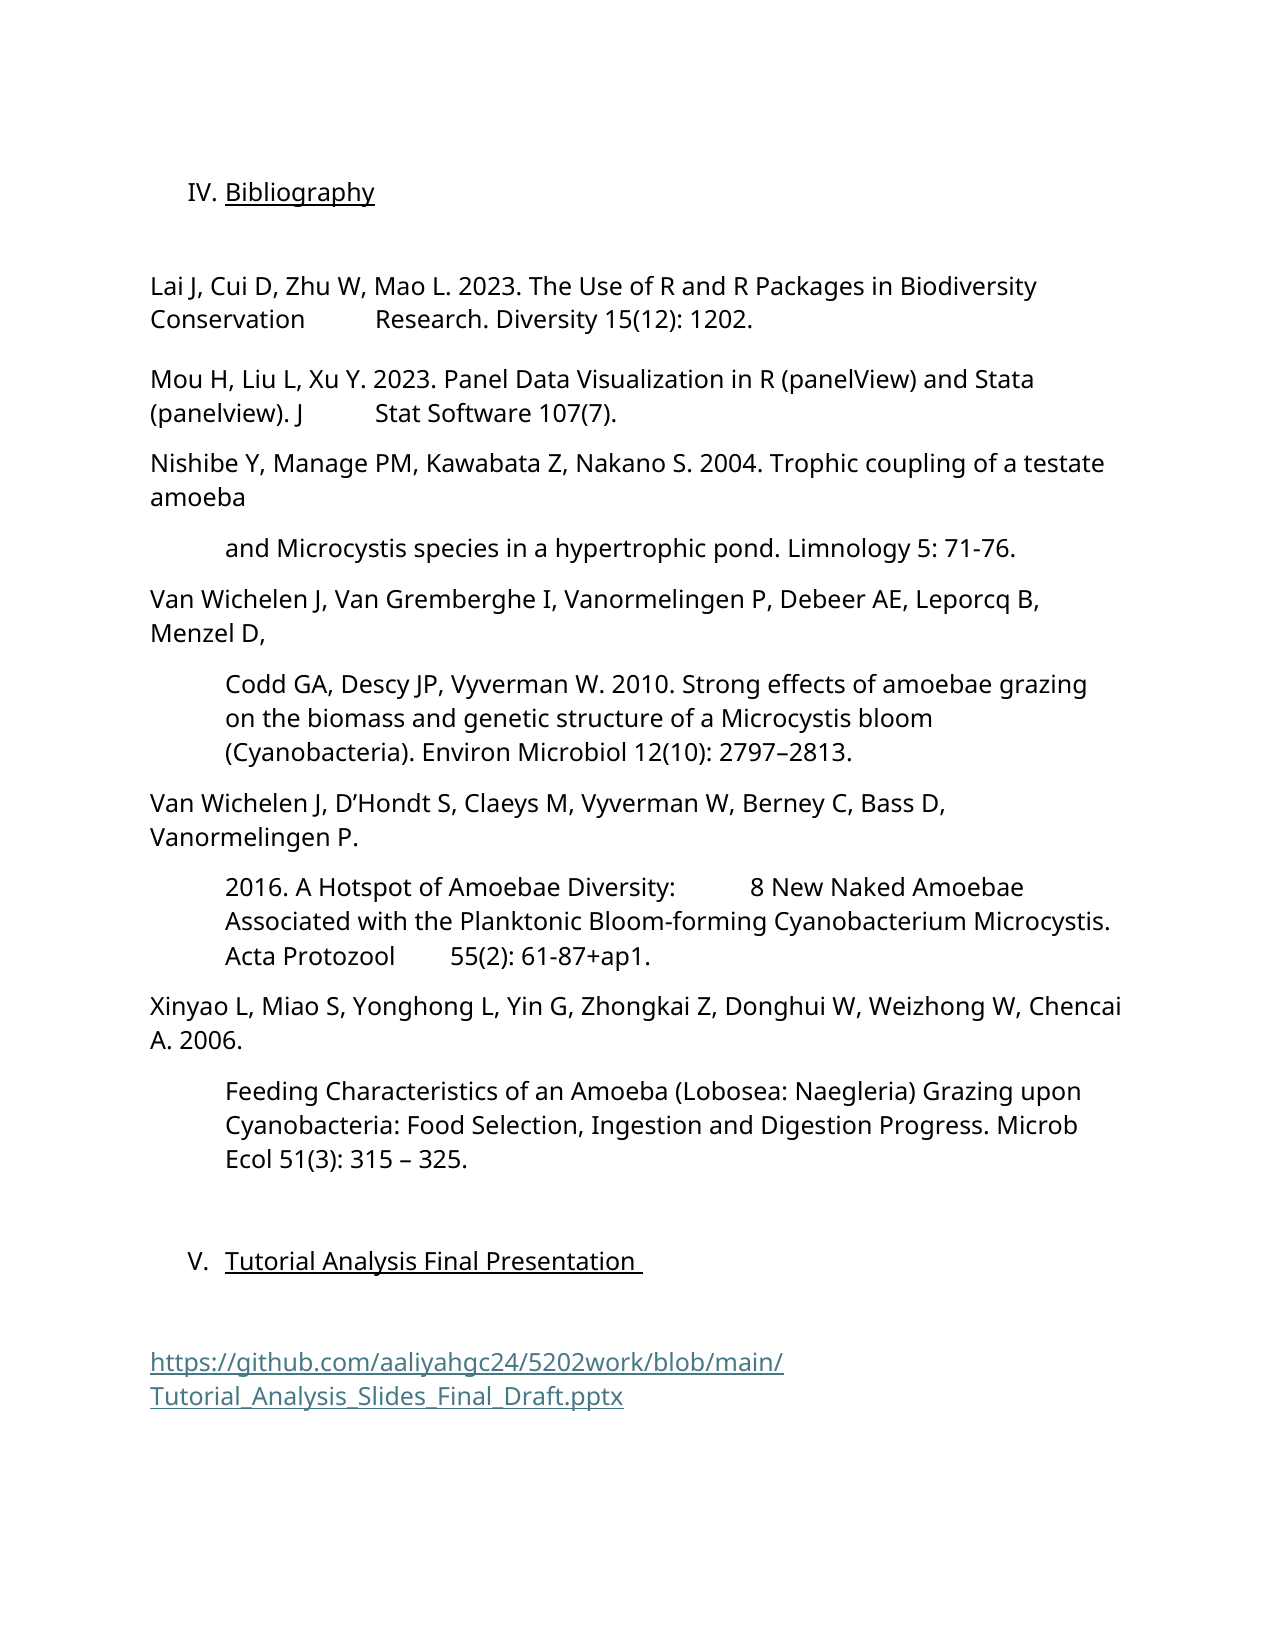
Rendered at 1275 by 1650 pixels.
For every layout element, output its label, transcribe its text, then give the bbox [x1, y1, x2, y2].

list Bibliography [187, 175, 1125, 209]
text Lai J, Cui D, Zhu W, Mao L. 2023. The Use of R and R Packages in Biodiversity Conservation Research. Diversity 15(12): 1202. [150, 268, 1125, 336]
text Feeding Characteristics of an Amoeba (Lobosea: Naegleria) Grazing upon Cyanobacteria: Food Selection, Ingestion and Digestion Progress. Microb Ecol 51(3): 315 – 325. [225, 1074, 1125, 1176]
text Codd GA, Descy JP, Vyverman W. 2010. Strong effects of amoebae grazing on the biomass and genetic structure of a Microcystis bloom (Cyanobacteria). Environ Microbiol 12(10): 2797–2813. [225, 666, 1125, 768]
text Nishibe Y, Manage PM, Kawabata Z, Nakano S. 2004. Trophic coupling of a testate amoeba [150, 446, 1125, 514]
text https://github.com/aaliyahgc24/5202work/blob/main/Tutorial_Analysis_Slides_Final_Draft.pptx [150, 1345, 1125, 1413]
text Xinyao L, Miao S, Yonghong L, Yin G, Zhongkai Z, Donghui W, Weizhong W, Chencai A. 2006. [150, 989, 1125, 1057]
list Tutorial Analysis Final Presentation [187, 1243, 1125, 1277]
text 2016. A Hotspot of Amoebae Diversity: 8 New Naked Amoebae Associated with the Planktonic Bloom-forming Cyanobacterium Microcystis. Acta Protozool 55(2): 61-87+ap1. [225, 870, 1125, 972]
text Mou H, Liu L, Xu Y. 2023. Panel Data Visualization in R (panelView) and Stata (panelview). J Stat Software 107(7). [150, 361, 1125, 429]
text and Microcystis species in a hypertrophic pond. Limnology 5: 71-76. [150, 531, 1125, 565]
text Van Wichelen J, D’Hondt S, Claeys M, Vyverman W, Berney C, Bass D, Vanormelingen P. [150, 785, 1125, 853]
text Van Wichelen J, Van Gremberghe I, Vanormelingen P, Debeer AE, Leporcq B, Menzel D, [150, 582, 1125, 650]
